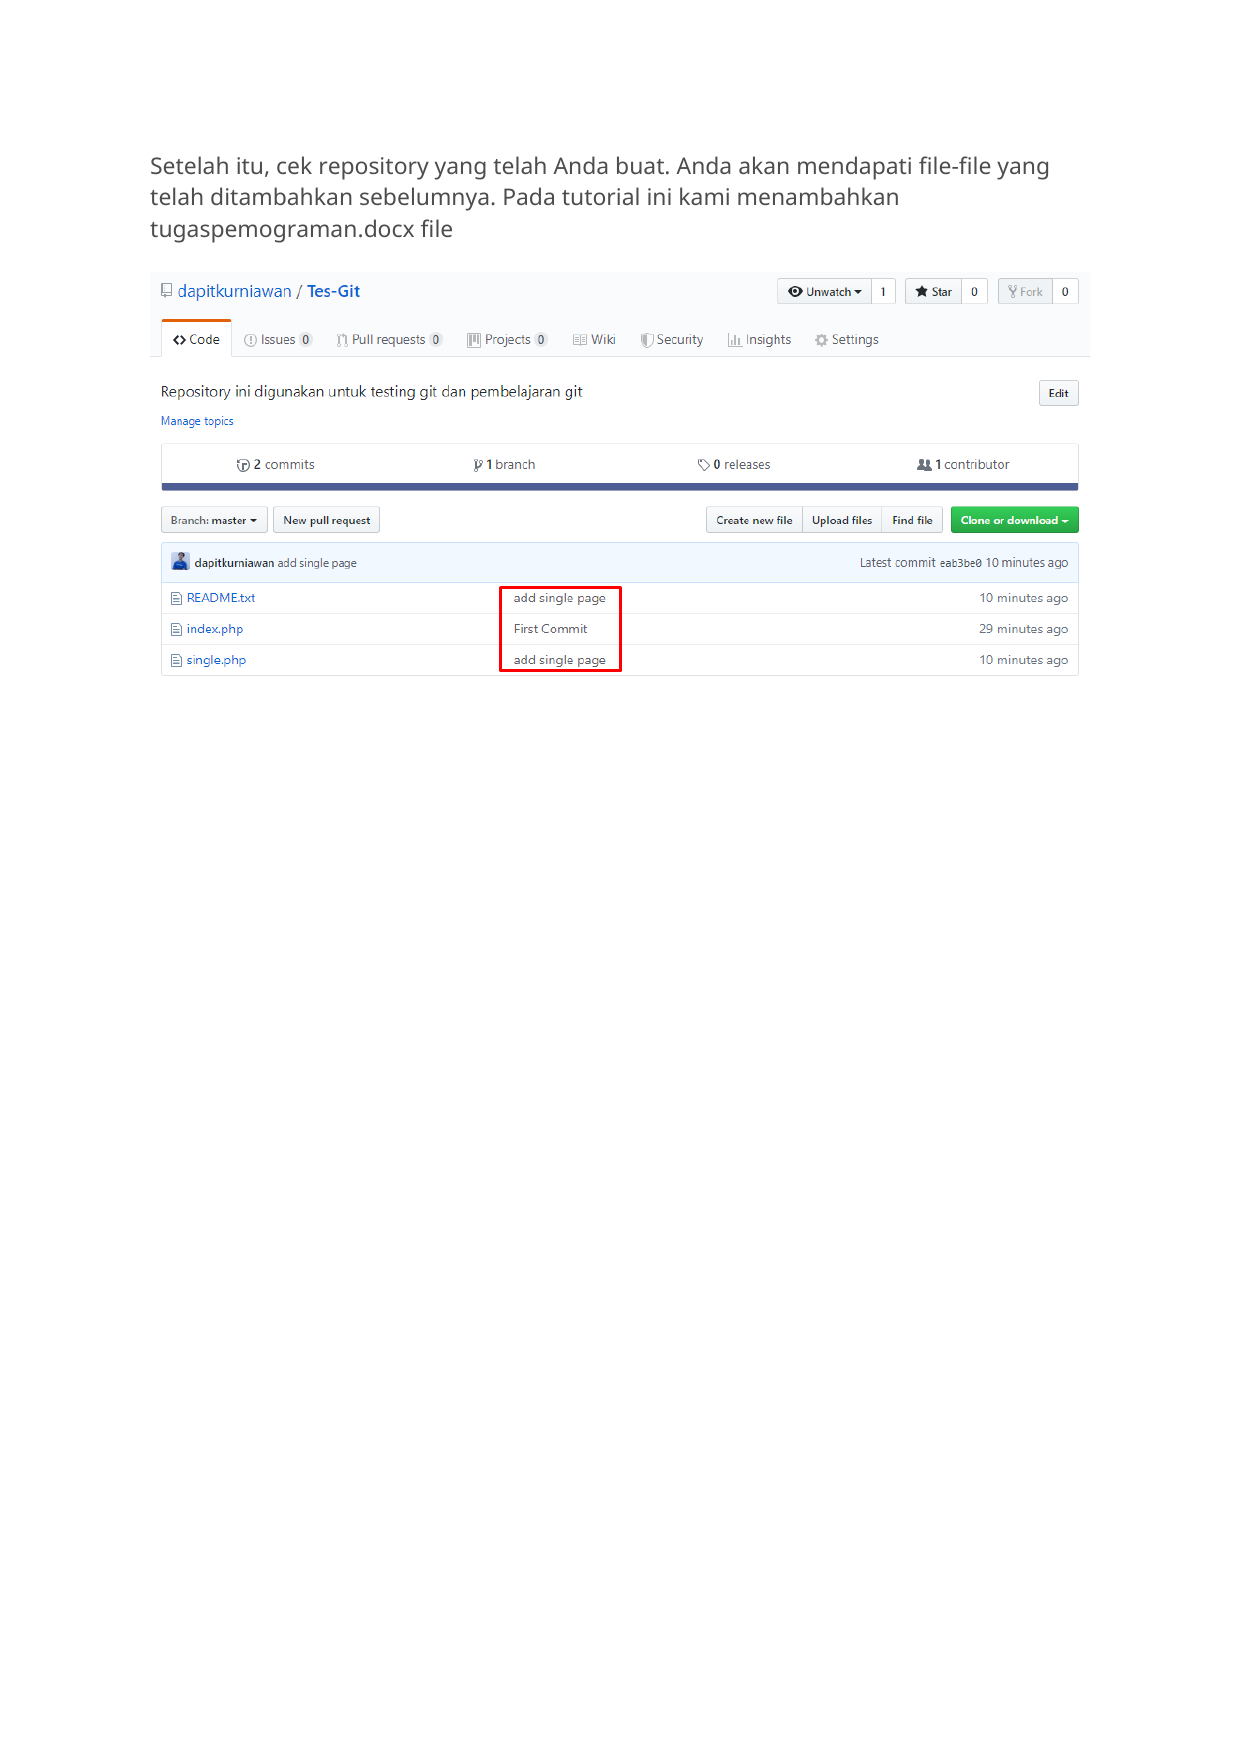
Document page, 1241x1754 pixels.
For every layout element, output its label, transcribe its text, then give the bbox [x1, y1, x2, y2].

picture [150, 272, 1091, 678]
text Setelah itu, cek repository yang telah Anda buat. Anda akan mendapati file-file yang telah ditambahkan sebelumnya. Pada tutorial ini kami menambahkan tugaspemograman.docx file [150, 150, 1090, 244]
